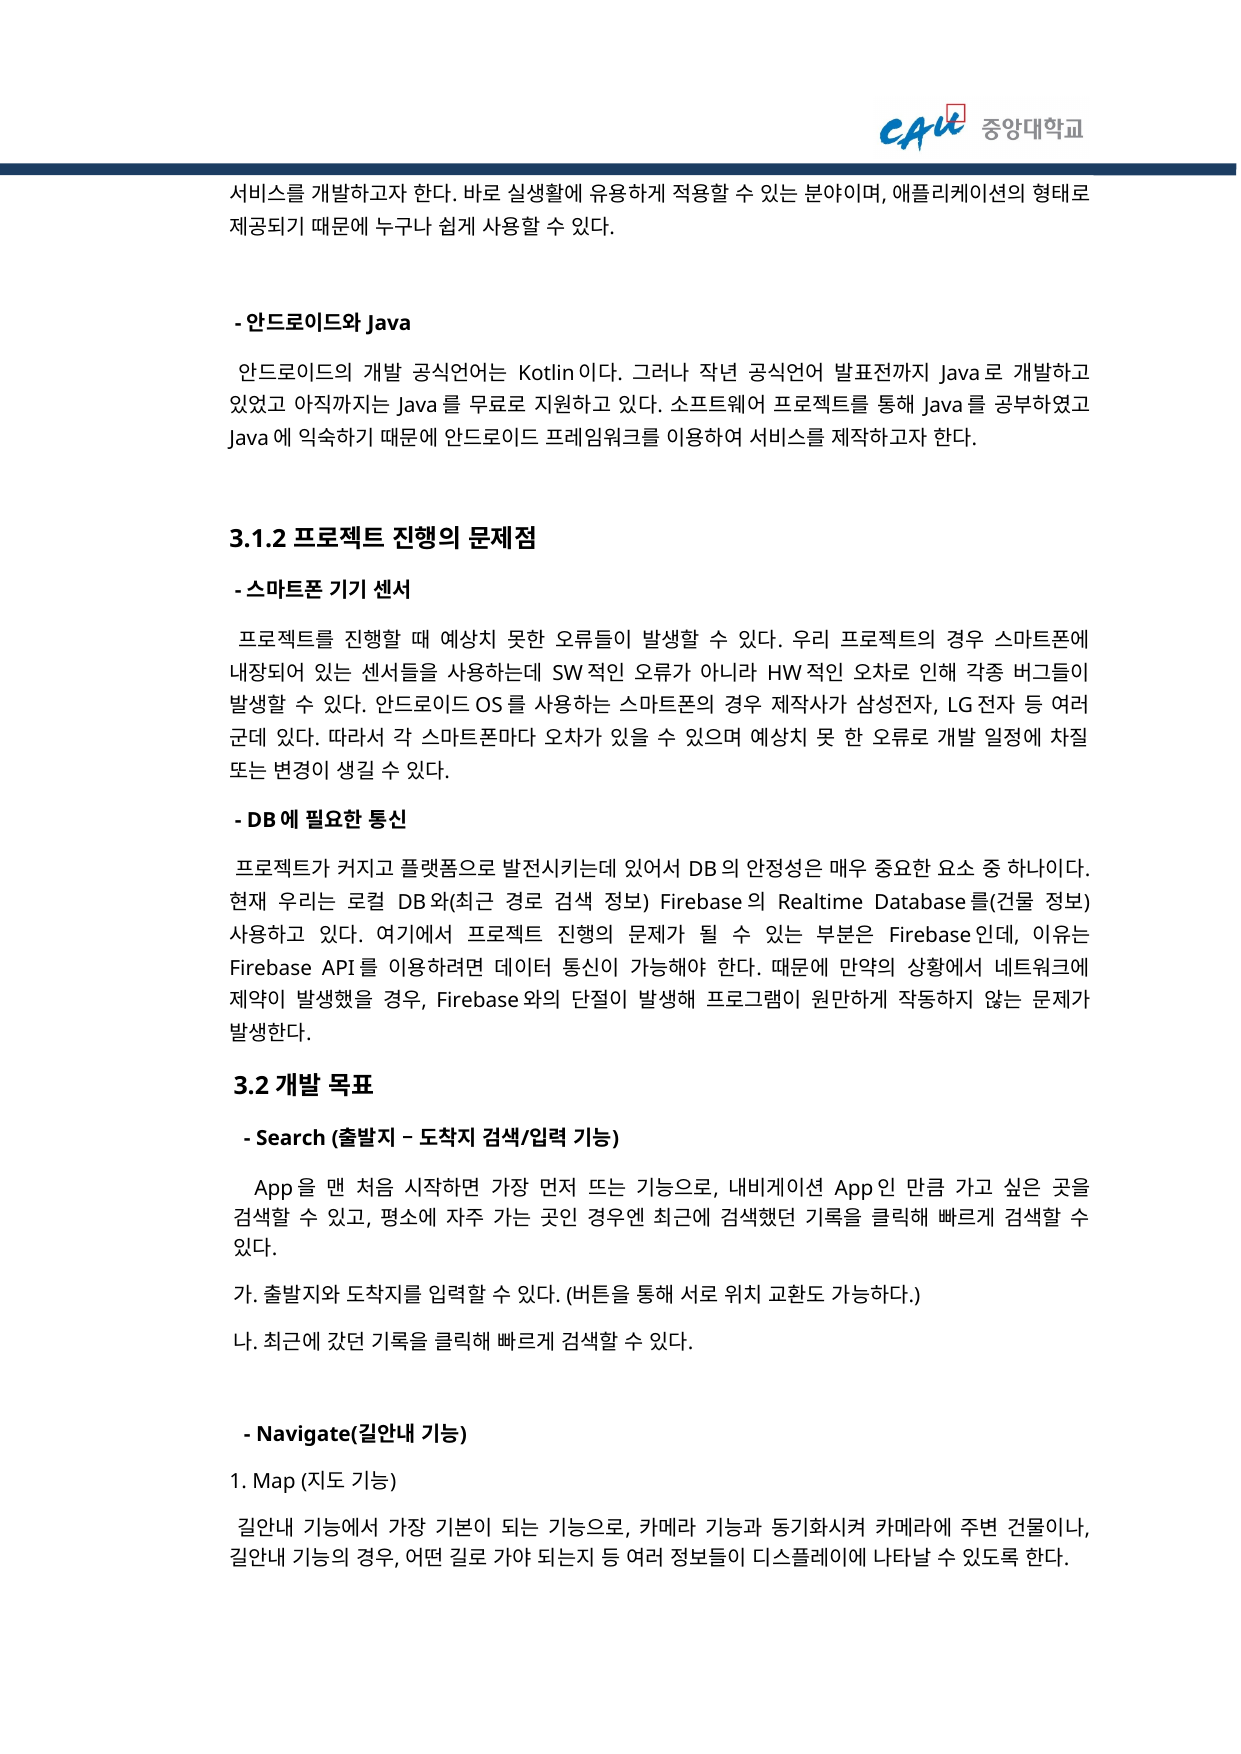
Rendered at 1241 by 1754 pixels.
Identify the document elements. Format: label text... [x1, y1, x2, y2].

list App을 맨 처음 시작하면 가장 먼저 뜨는 기능으로, 내비게이션 App인 만큼 가고 싶은 곳을 검색할 수 있고, 평소에 자주 가는 곳인 경우엔 최근에 검색했던 기록을 클릭해 빠르게 검색할 수 있다. [233, 1171, 1090, 1262]
picture [873, 96, 1091, 159]
list 프로젝트가 커지고 플랫폼으로 발전시키는데 있어서 DB의 안정성은 매우 중요한 요소 중 하나이다. 현재 우리는 로컬 DB와(최근 경로 검색 정보) Firebase의 Realtime Database를(건물 정보) 사용하고 있다. 여기에서 프로젝트 진행의 문제가 될 수 있는 부분은 Firebase인데, 이유는 Firebase API를 이용하려면 데이터 통신이 가능해야 한다. 때문에 만약의 상황에서 네트워크에 제약이 발생했을 경우, Firebase와의 단절이 발생해 프로그램이 원만하게 작동하지 않는 문제가 발생한다. [229, 853, 1090, 1047]
list 프로젝트를 진행할 때 예상치 못한 오류들이 발생할 수 있다. 우리 프로젝트의 경우 스마트폰에 내장되어 있는 센서들을 사용하는데 SW적인 오류가 아니라 HW적인 오차로 인해 각종 버그들이 발생할 수 있다. 안드로이드OS를 사용하는 스마트폰의 경우 제작사가 삼성전자, LG전자 등 여러 군데 있다. 따라서 각 스마트폰마다 오차가 있을 수 있으며 예상치 못 한 오류로 개발 일정에 차질 또는 변경이 생길 수 있다. [229, 623, 1090, 784]
list 나. 최근에 갔던 기록을 클릭해 빠르게 검색할 수 있다. [233, 1325, 1090, 1356]
list 3.1.2 프로젝트 진행의 문제점 [229, 518, 1090, 554]
list 3.2 개발 목표 [229, 1066, 1090, 1102]
list - DB에 필요한 통신 [229, 803, 1090, 834]
list 1. Map (지도 기능) [229, 1464, 1090, 1495]
list - 스마트폰 기기 센서 [229, 574, 1090, 604]
list - Navigate(길안내 기능) [233, 1417, 1090, 1448]
list 안드로이드의 개발 공식언어는 Kotlin이다. 그러나 작년 공식언어 발표전까지 Java로 개발하고 있었고 아직까지는 Java를 무료로 지원하고 있다. 소프트웨어 프로젝트를 통해 Java를 공부하였고 Java에 익숙하기 때문에 안드로이드 프레임워크를 이용하여 서비스를 제작하고자 한다. [229, 356, 1090, 452]
list 가. 출발지와 도착지를 입력할 수 있다. (버튼을 통해 서로 위치 교환도 가능하다.) [233, 1278, 1090, 1309]
list - 안드로이드와 Java [229, 307, 1090, 337]
list 길안내 기능에서 가장 기본이 되는 기능으로, 카메라 기능과 동기화시켜 카메라에 주변 건물이나, 길안내 기능의 경우, 어떤 길로 가야 되는지 등 여러 정보들이 디스플레이에 나타날 수 있도록 한다. [229, 1511, 1090, 1572]
list - Search (출발지 – 도착지 검색/입력 기능) [233, 1121, 1090, 1152]
